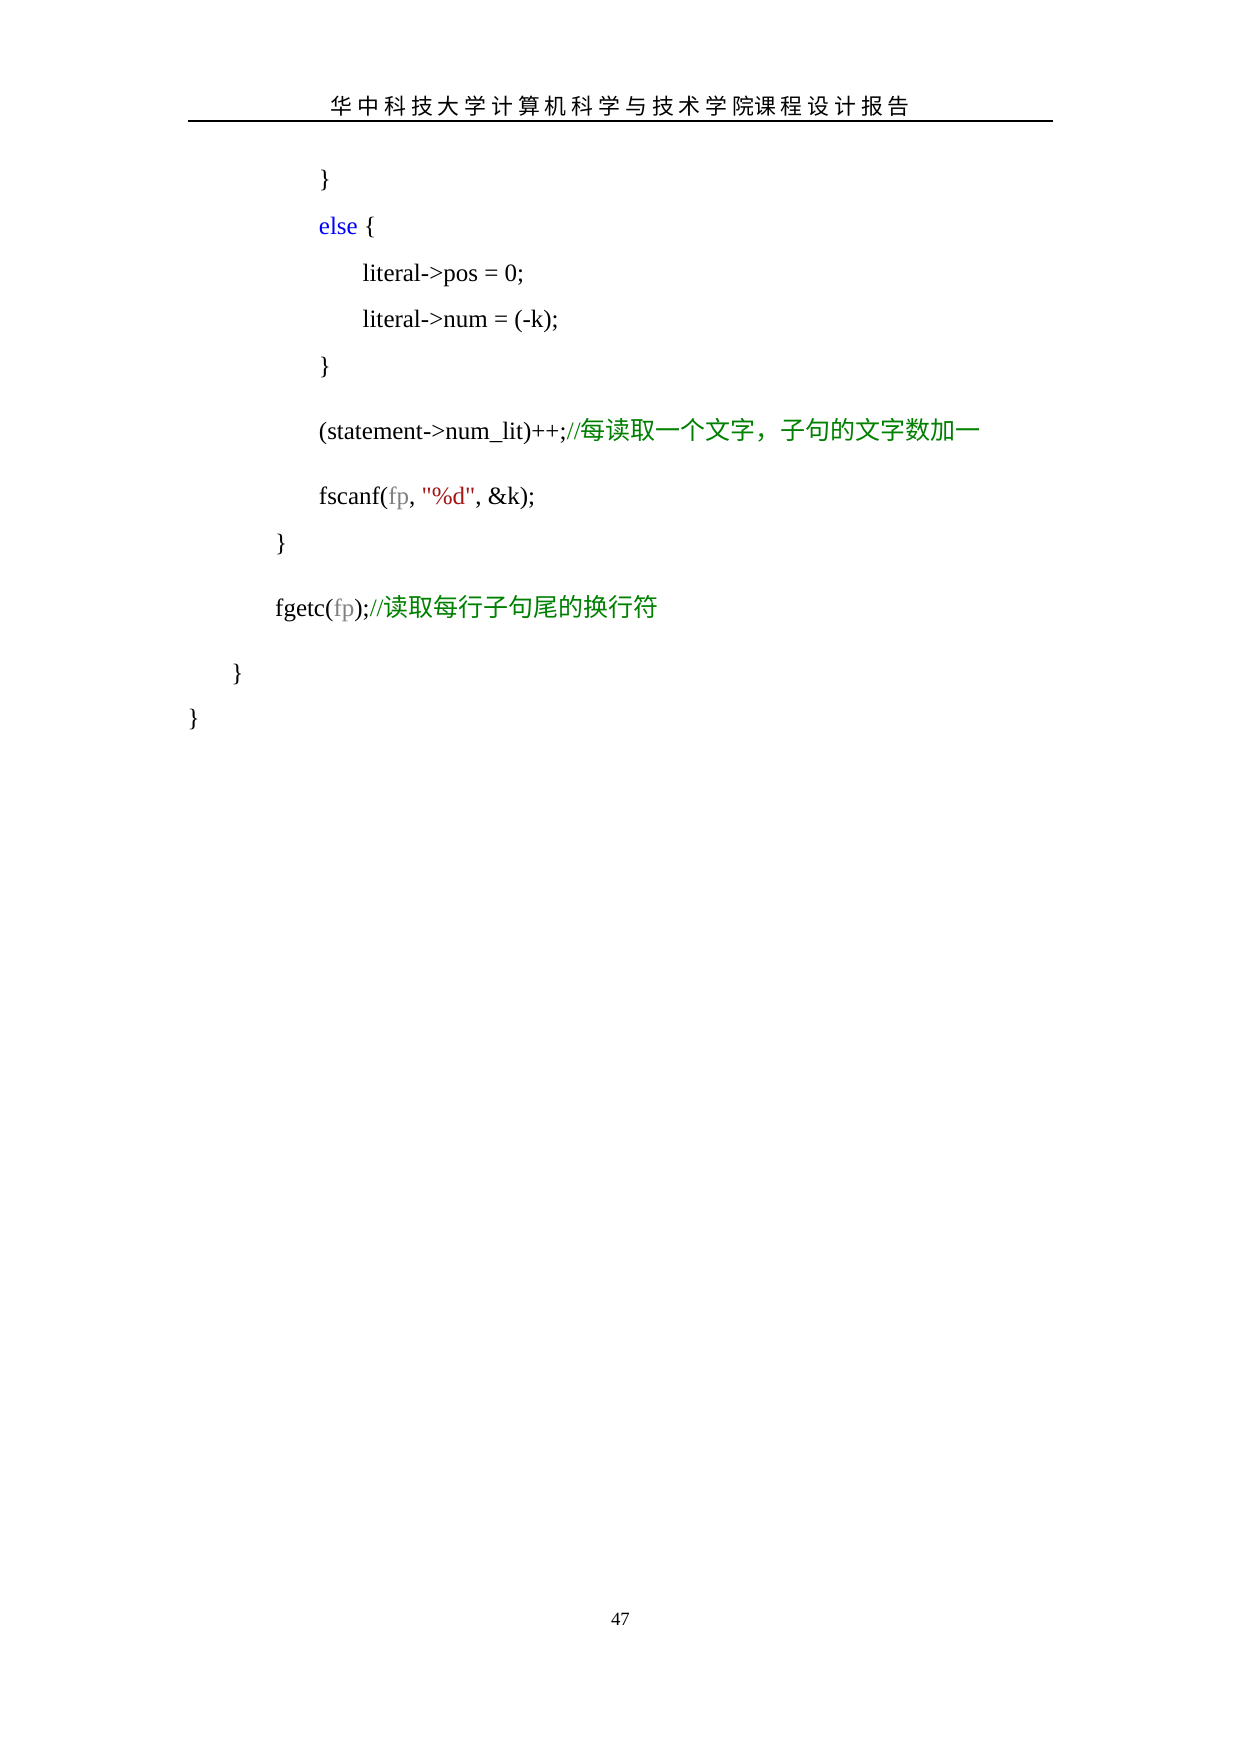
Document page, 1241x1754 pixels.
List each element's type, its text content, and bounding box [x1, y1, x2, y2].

text } [187, 526, 1053, 559]
text } [187, 349, 1053, 382]
text else { [187, 209, 1053, 241]
text (statement->num_lit)++;//每读取一个文字，子句的文字数加一 [187, 396, 1053, 461]
text } [187, 656, 1053, 689]
text literal->pos = 0; [187, 256, 1053, 288]
text fgetc(fp);//读取每行子句尾的换行符 [187, 573, 1053, 638]
text } [187, 703, 1053, 732]
text literal->num = (-k); [187, 303, 1053, 335]
text } [187, 162, 1053, 194]
text fscanf(fp, "%d", &k); [187, 479, 1053, 512]
